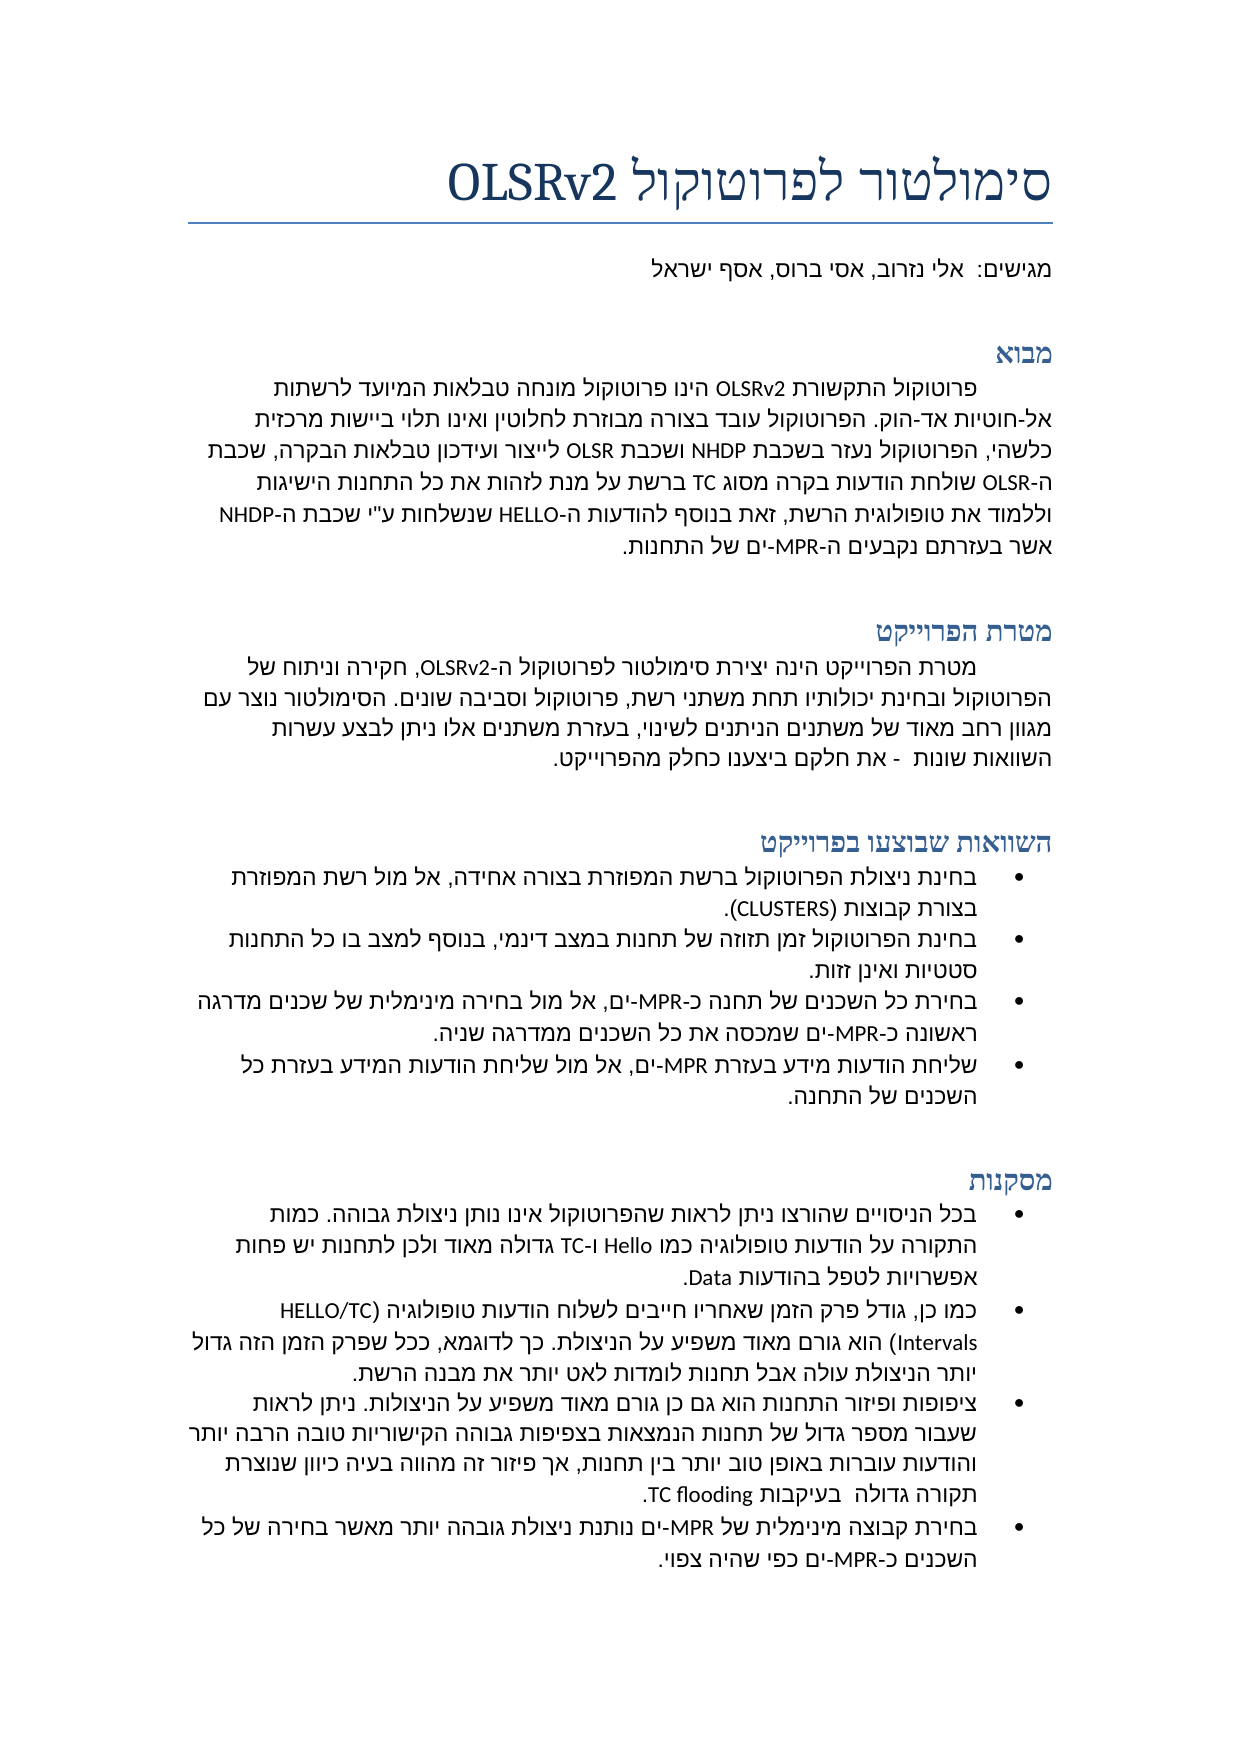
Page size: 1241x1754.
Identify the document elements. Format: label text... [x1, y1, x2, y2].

list בחירת קבוצה מינימלית של MPR-ים נותנת ניצולת גובהה יותר מאשר בחירה של כל השכנים כ-MPR-ים כפי שהיה צפוי. [187, 1513, 1015, 1573]
list כמו כן, גודל פרק הזמן שאחריו חייבים לשלוח הודעות טופולוגיה (HELLO/TC Intervals) הוא גורם מאוד משפיע על הניצולת. כך לדוגמא, ככל שפרק הזמן הזה גדול יותר הניצולת עולה אבל תחנות לומדות לאט יותר את מבנה הרשת. [187, 1296, 1015, 1386]
text מטרת הפרוייקט הינה יצירת סימולטור לפרוטוקול ה-OLSRv2, חקירה וניתוח של הפרוטוקול ובחינת יכולותיו תחת משתני רשת, פרוטוקול וסביבה שונים. הסימולטור נוצר עם מגוון רחב מאוד של משתנים הניתנים לשינוי, בעזרת משתנים אלו ניתן לבצע עשרות השוואות שונות - את חלקם ביצענו כחלק מהפרוייקט. [187, 653, 1053, 772]
text פרוטוקול התקשורת OLSRv2 הינו פרוטוקול מונחה טבלאות המיועד לרשתות אל-חוטיות אד-הוק. הפרוטוקול עובד בצורה מבוזרת לחלוטין ואינו תלוי ביישות מרכזית כלשהי, הפרוטוקול נעזר בשכבת NHDP ושכבת OLSR לייצור ועידכון טבלאות הבקרה, שכבת ה-OLSR שולחת הודעות בקרה מסוג TC ברשת על מנת לזהות את כל התחנות הישיגות וללמוד את טופולוגית הרשת, זאת בנוסף להודעות ה-HELLO שנשלחות ע"י שכבת ה-NHDP אשר בעזרתם נקבעים ה-MPR-ים של התחנות. [187, 374, 1053, 560]
list בחירת כל השכנים של תחנה כ-MPR-ים, אל מול בחירה מינימלית של שכנים מדרגה ראשונה כ-MPR-ים שמכסה את כל השכנים ממדרגה שניה. [187, 987, 1015, 1047]
subtitle מסקנות [187, 1163, 1053, 1196]
subtitle מבוא [187, 336, 1053, 369]
list שליחת הודעות מידע בעזרת MPR-ים, אל מול שליחת הודעות המידע בעזרת כל השכנים של התחנה. [187, 1051, 1015, 1109]
subtitle השוואות שבוצעו בפרוייקט [187, 825, 1053, 859]
text מגישים: אלי נזרוב, אסי ברוס, אסף ישראל [187, 256, 1053, 282]
list בכל הניסויים שהורצו ניתן לראות שהפרוטוקול אינו נותן ניצולת גבוהה. כמות התקורה על הודעות טופולוגיה כמו Hello ו-TC גדולה מאוד ולכן לתחנות יש פחות אפשרויות לטפל בהודעות Data. [187, 1201, 1015, 1292]
list בחינת הפרוטוקול זמן תזוזה של תחנות במצב דינמי, בנוסף למצב בו כל התחנות סטטיות ואינן זזות. [187, 926, 1015, 983]
subtitle מטרת הפרוייקט [187, 614, 1053, 648]
list ציפופות ופיזור התחנות הוא גם כן גורם מאוד משפיע על הניצולות. ניתן לראות שעבור מספר גדול של תחנות הנמצאות בצפיפות גבוהה הקישוריות טובה הרבה יותר והודעות עוברות באופן טוב יותר בין תחנות, אך פיזור זה מהווה בעיה כיוון שנוצרת תקורה גדולה בעיקבות TC flooding. [187, 1390, 1015, 1509]
list בחינת ניצולת הפרוטוקול ברשת המפוזרת בצורה אחידה, אל מול רשת המפוזרת בצורת קבוצות (CLUSTERS). [187, 864, 1015, 922]
title סימולטור לפרוטוקול OLSRv2 [187, 150, 1053, 224]
